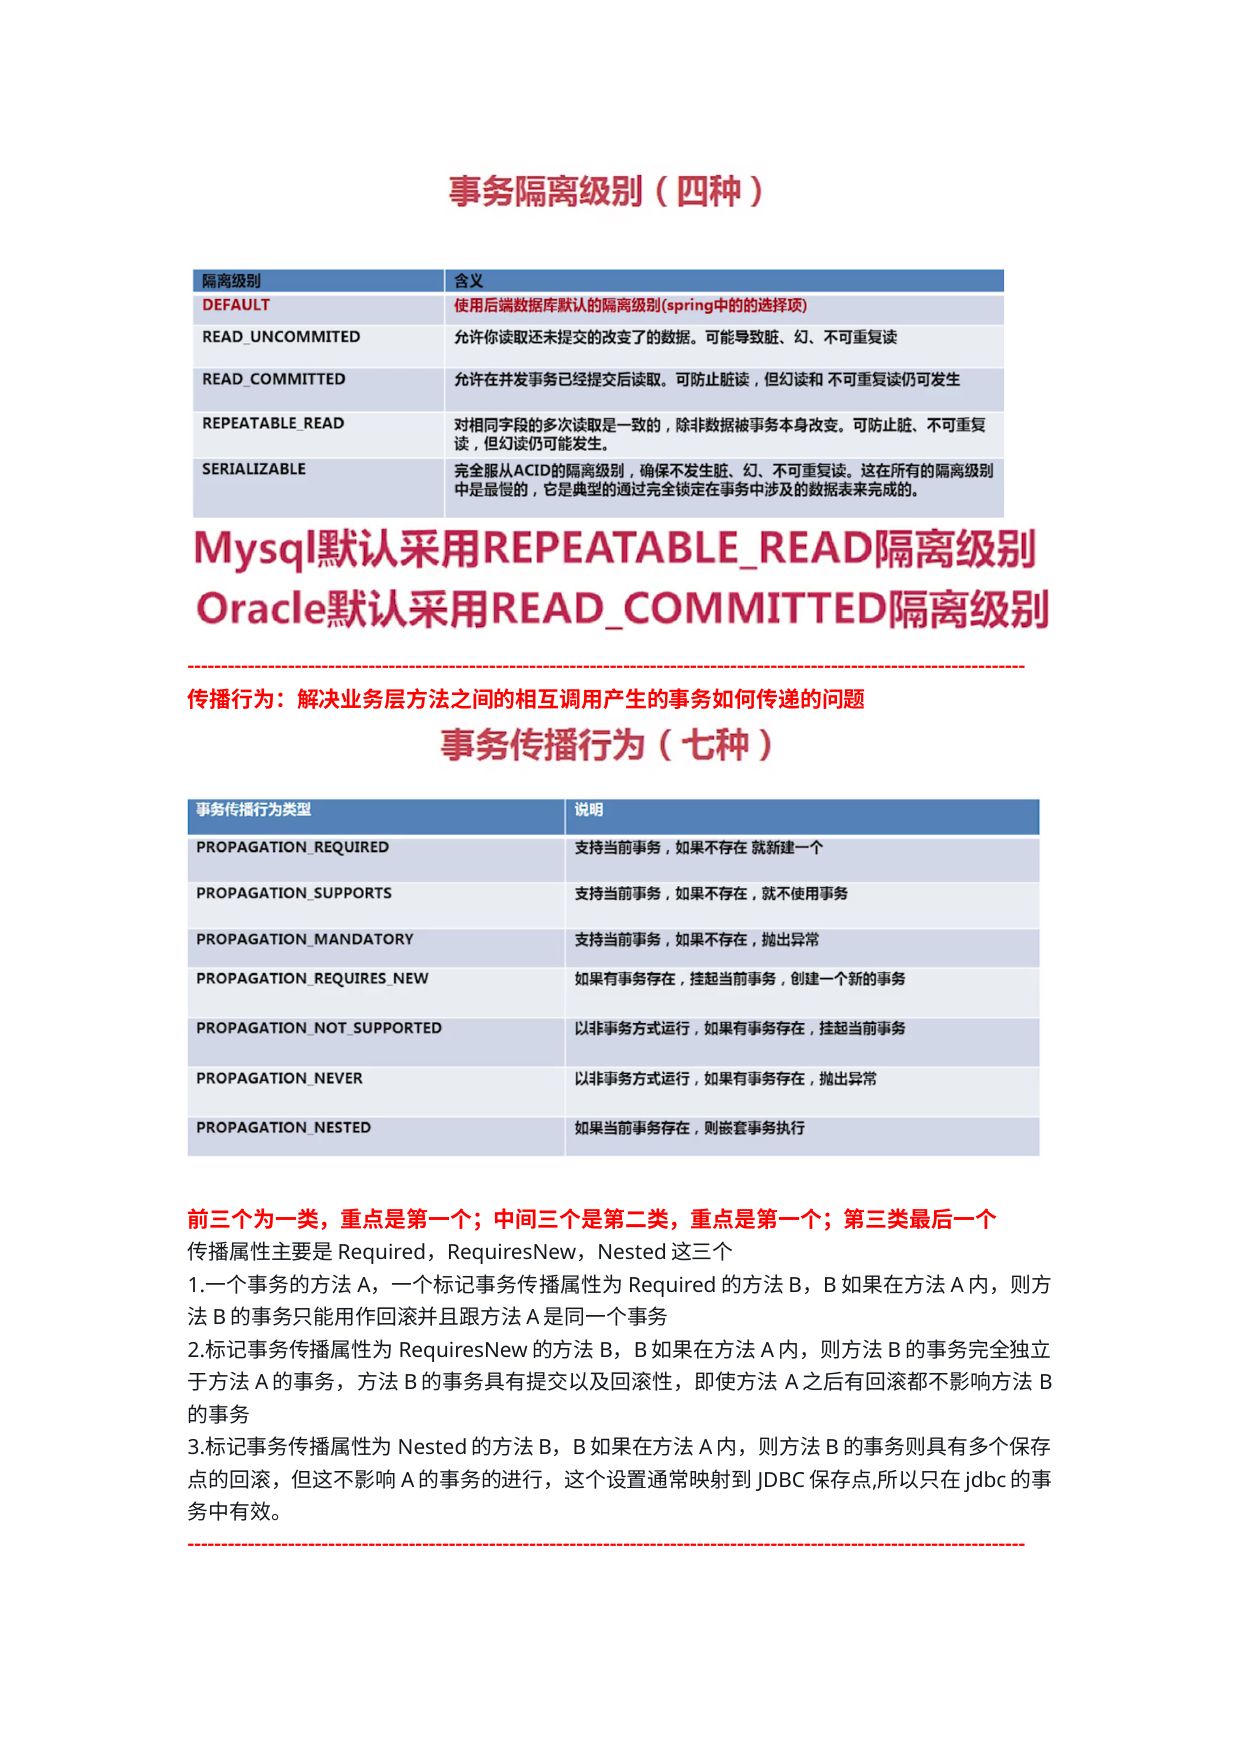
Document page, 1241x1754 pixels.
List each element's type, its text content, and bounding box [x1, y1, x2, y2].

text 传播属性主要是Required，RequiresNew，Nested这三个 1.一个事务的方法A，一个标记事务传播属性为Required的方法B，B如果在方法A内，则方法B的事务只能用作回滚并且跟方法A是同一个事务 2.标记事务传播属性为RequiresNew的方法B，B如果在方法A内，则方法B的事务完全独立于方法A的事务，方法B的事务具有提交以及回滚性，即使方法A之后有回滚都不影响方法B的事务 3.标记事务传播属性为Nested的方法B，B如果在方法A内，则方法B的事务则具有多个保存点的回滚，但这不影响A的事务的进行，这个设置通常映射到JDBC保存点,所以只在jdbc的事务中有效。 [187, 1234, 1053, 1527]
text 传播行为：解决业务层方法之间的相互调用产生的事务如何传递的问题 [187, 682, 1053, 714]
picture [187, 584, 1052, 631]
text ----------------------------------------------------------------------------------------------------------------------------- [187, 1527, 1053, 1559]
text 前三个为一类，重点是第一个；中间三个是第二类，重点是第一个；第三类最后一个 [187, 1202, 1053, 1234]
picture [187, 162, 1005, 518]
picture [187, 714, 1052, 1178]
text ----------------------------------------------------------------------------------------------------------------------------- [187, 649, 1053, 682]
picture [187, 519, 1052, 577]
